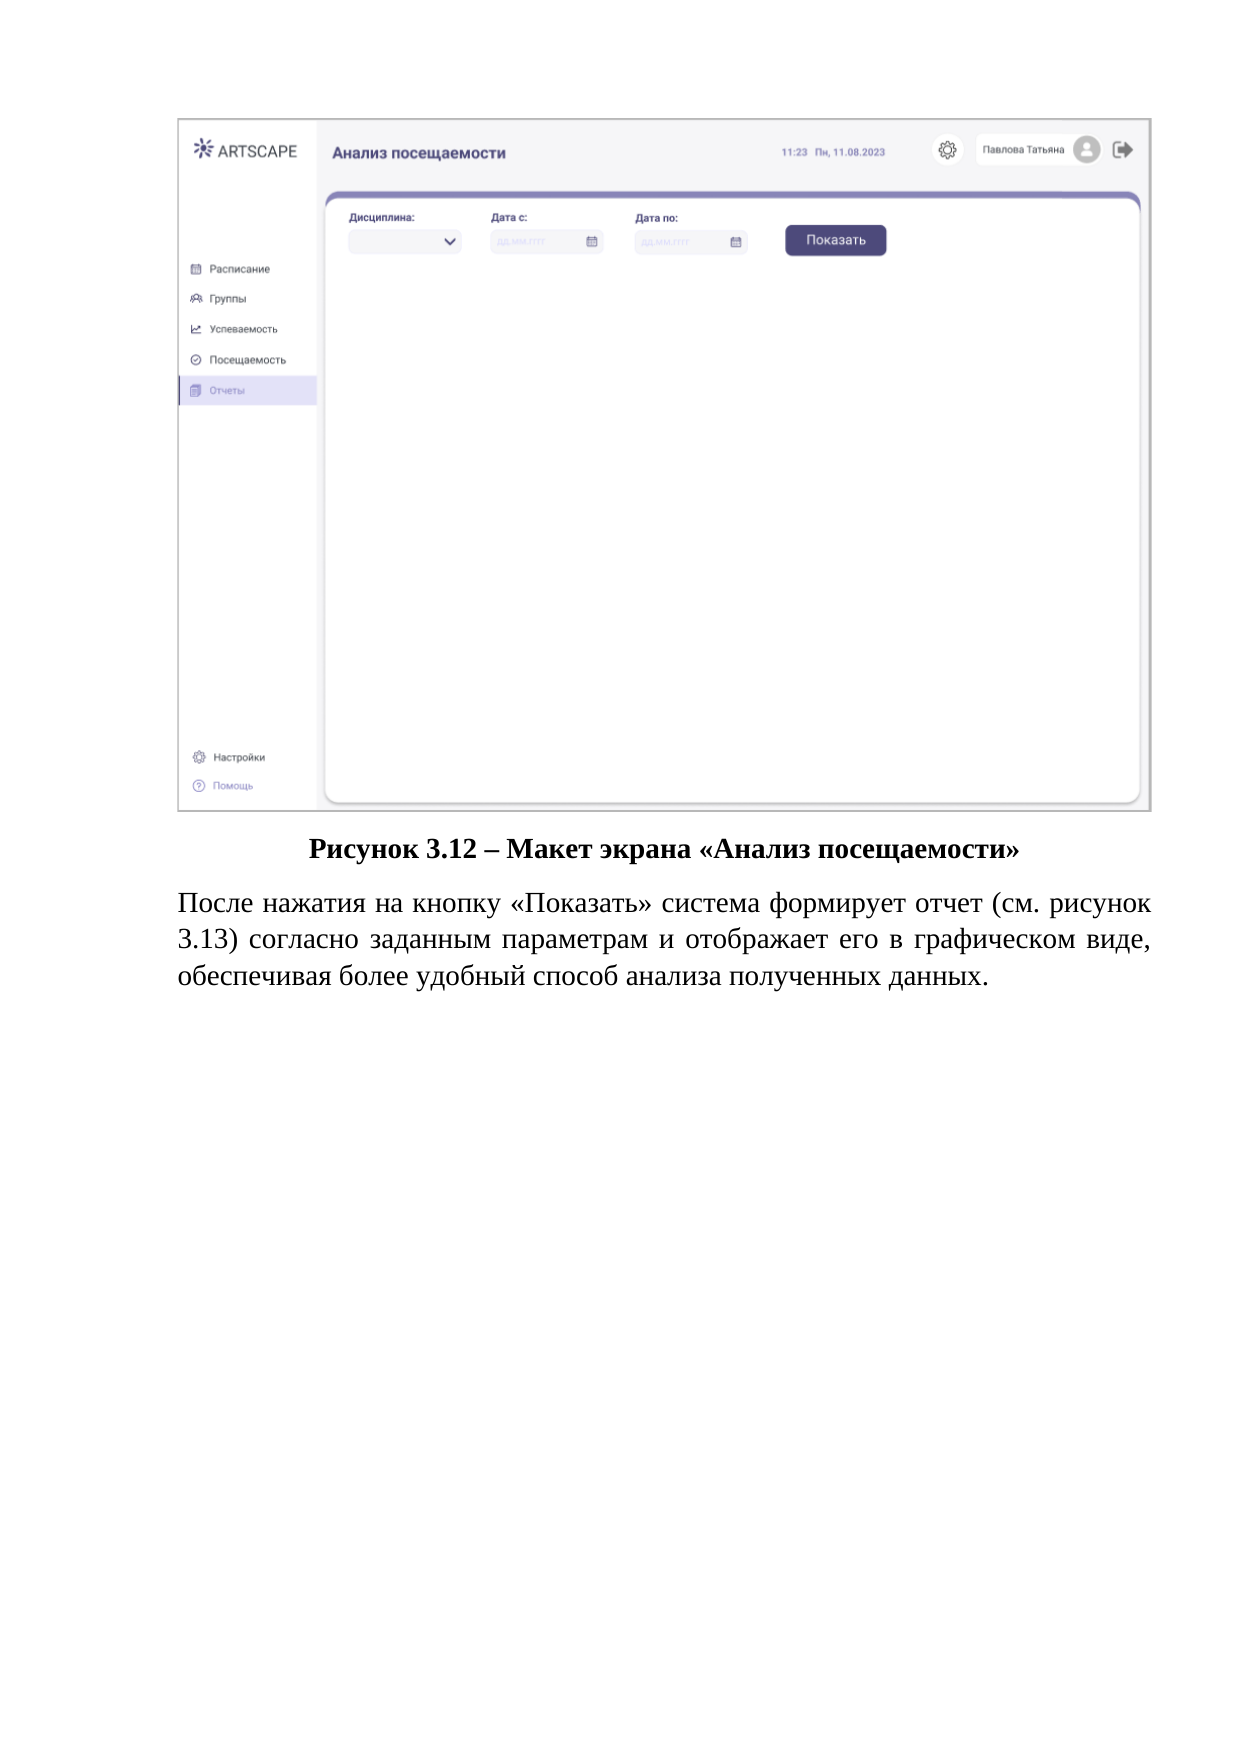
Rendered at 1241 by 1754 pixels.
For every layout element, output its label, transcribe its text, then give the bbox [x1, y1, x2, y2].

text Рисунок 3.12 – Макет экрана «Анализ посещаемости» [177, 831, 1152, 864]
text После нажатия на кнопку «Показать» система формирует отчет (см. рисунок 3.13) согласно заданным параметрам и отображает его в графическом виде, обеспечивая более удобный способ анализа полученных данных. [177, 885, 1152, 991]
picture [177, 118, 1152, 812]
